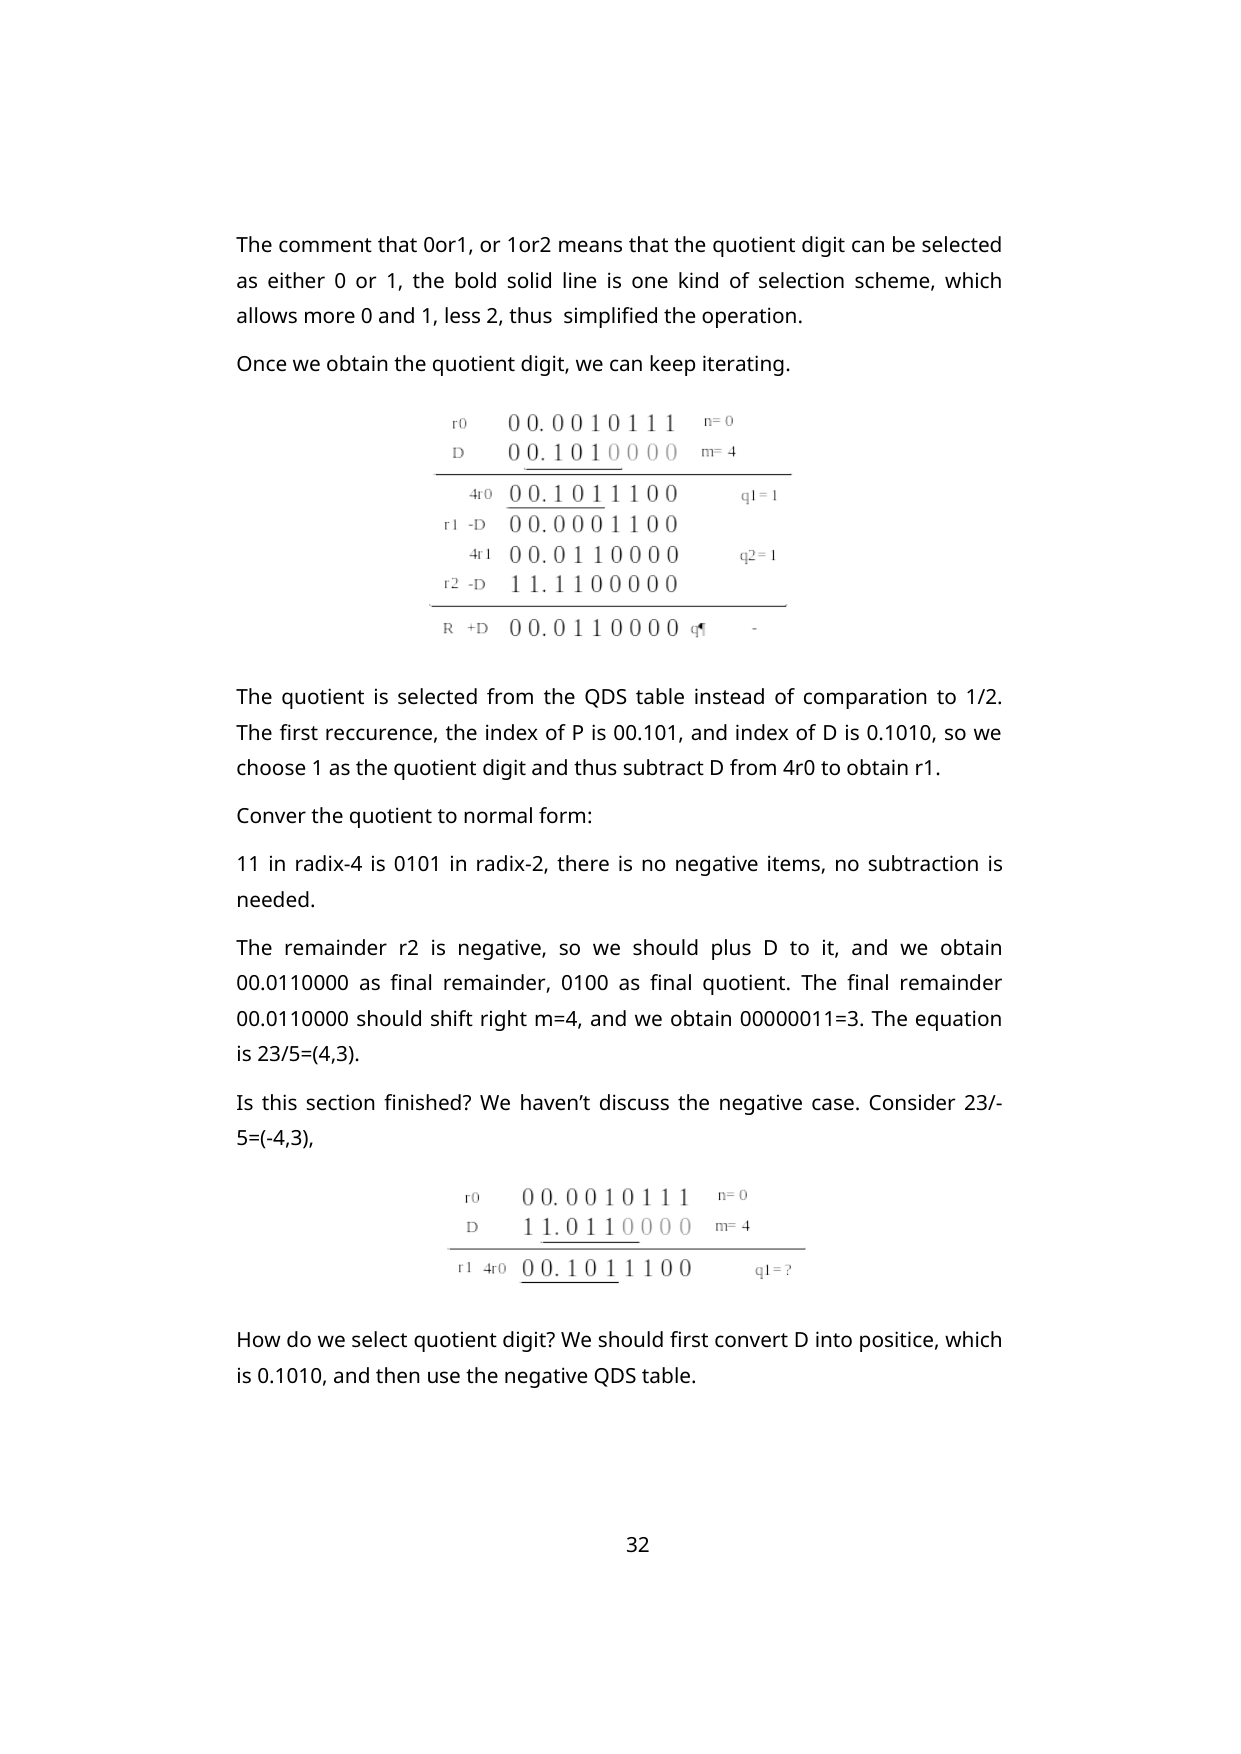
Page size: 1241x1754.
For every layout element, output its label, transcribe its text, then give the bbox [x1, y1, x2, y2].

text The quotient is selected from the QDS table instead of comparation to 1/2. The first reccurence, the index of P is 00.101, and index of D is 0.1010, so we choose 1 as the quotient digit and thus subtract D from 4r0 to obtain r1. [236, 682, 1004, 782]
text Once we obtain the quotient digit, we can keep iterating. [236, 349, 1004, 378]
text How do we select quotient digit? We should first convert D into positice, which is 0.1010, and then use the negative QDS table. [236, 1325, 1004, 1389]
text The comment that 0or1, or 1or2 means that the quotient digit can be selected as either 0 or 1, the bold solid line is one kind of selection scheme, which allows more 0 and 1, less 2, thus simplified the operation. [236, 230, 1004, 330]
text 11 in radix-4 is 0101 in radix-2, there is no negative items, no subtraction is needed. [236, 849, 1004, 913]
text The remainder r2 is negative, so we should plus D to it, and we obtain 00.0110000 as final remainder, 0100 as final quotient. The final remainder 00.0110000 should shift right m=4, and we obtain 00000011=3. The equation is 23/5=(4,3). [236, 933, 1004, 1068]
text Conver the quotient to normal form: [236, 801, 1004, 830]
text Is this section finished? We haven’t discuss the negative case. Consider 23/-5=(-4,3), [236, 1088, 1004, 1152]
